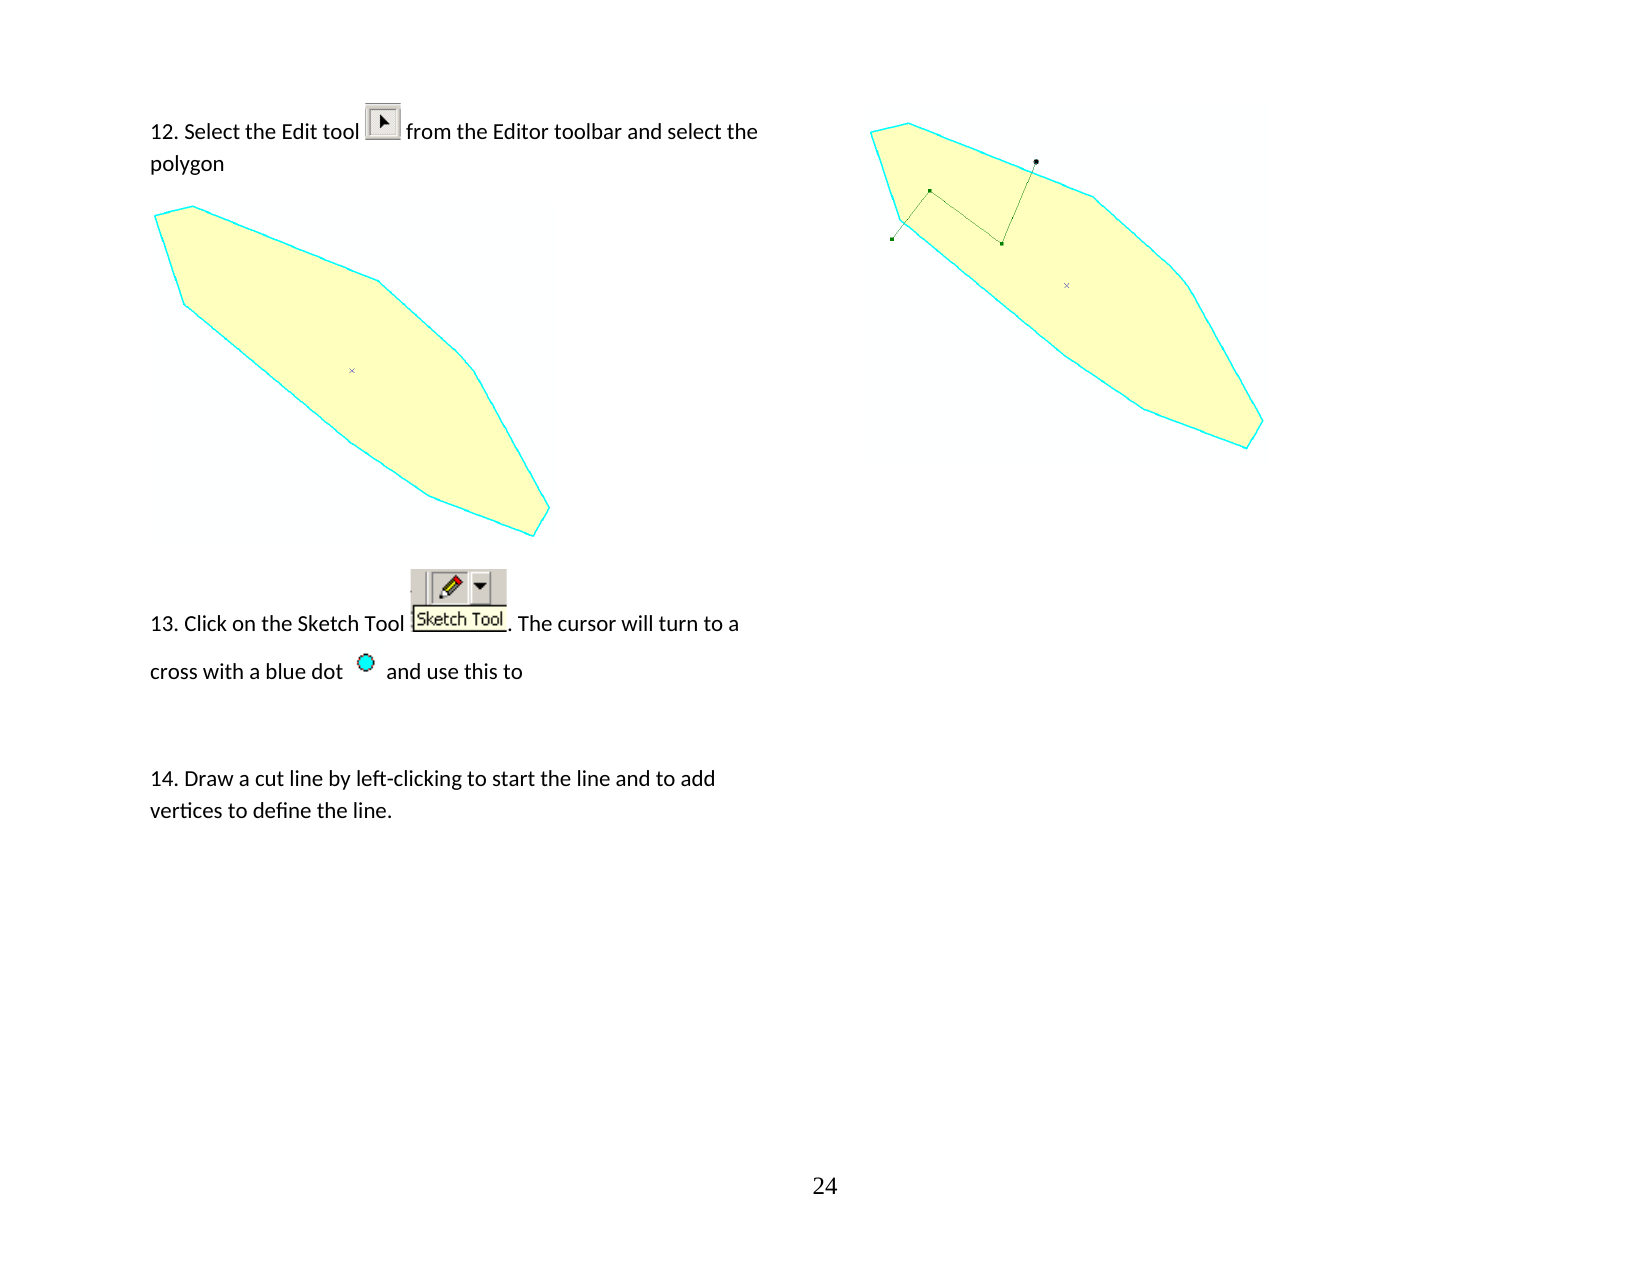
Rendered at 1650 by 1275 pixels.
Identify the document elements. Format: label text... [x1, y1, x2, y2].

picture [365, 103, 401, 140]
picture [862, 103, 1268, 464]
text 13. Click on the Sketch Tool . The cursor will turn to a cross with a blue dot and use this to [150, 569, 787, 686]
picture [150, 202, 555, 545]
text 12. Select the Edit tool from the Editor toolbar and select the polygon [150, 104, 787, 177]
text 14. Draw a cut line by left-clicking to start the line and to add vertices to define the line. [150, 764, 787, 824]
picture [410, 569, 507, 632]
picture [348, 641, 381, 680]
